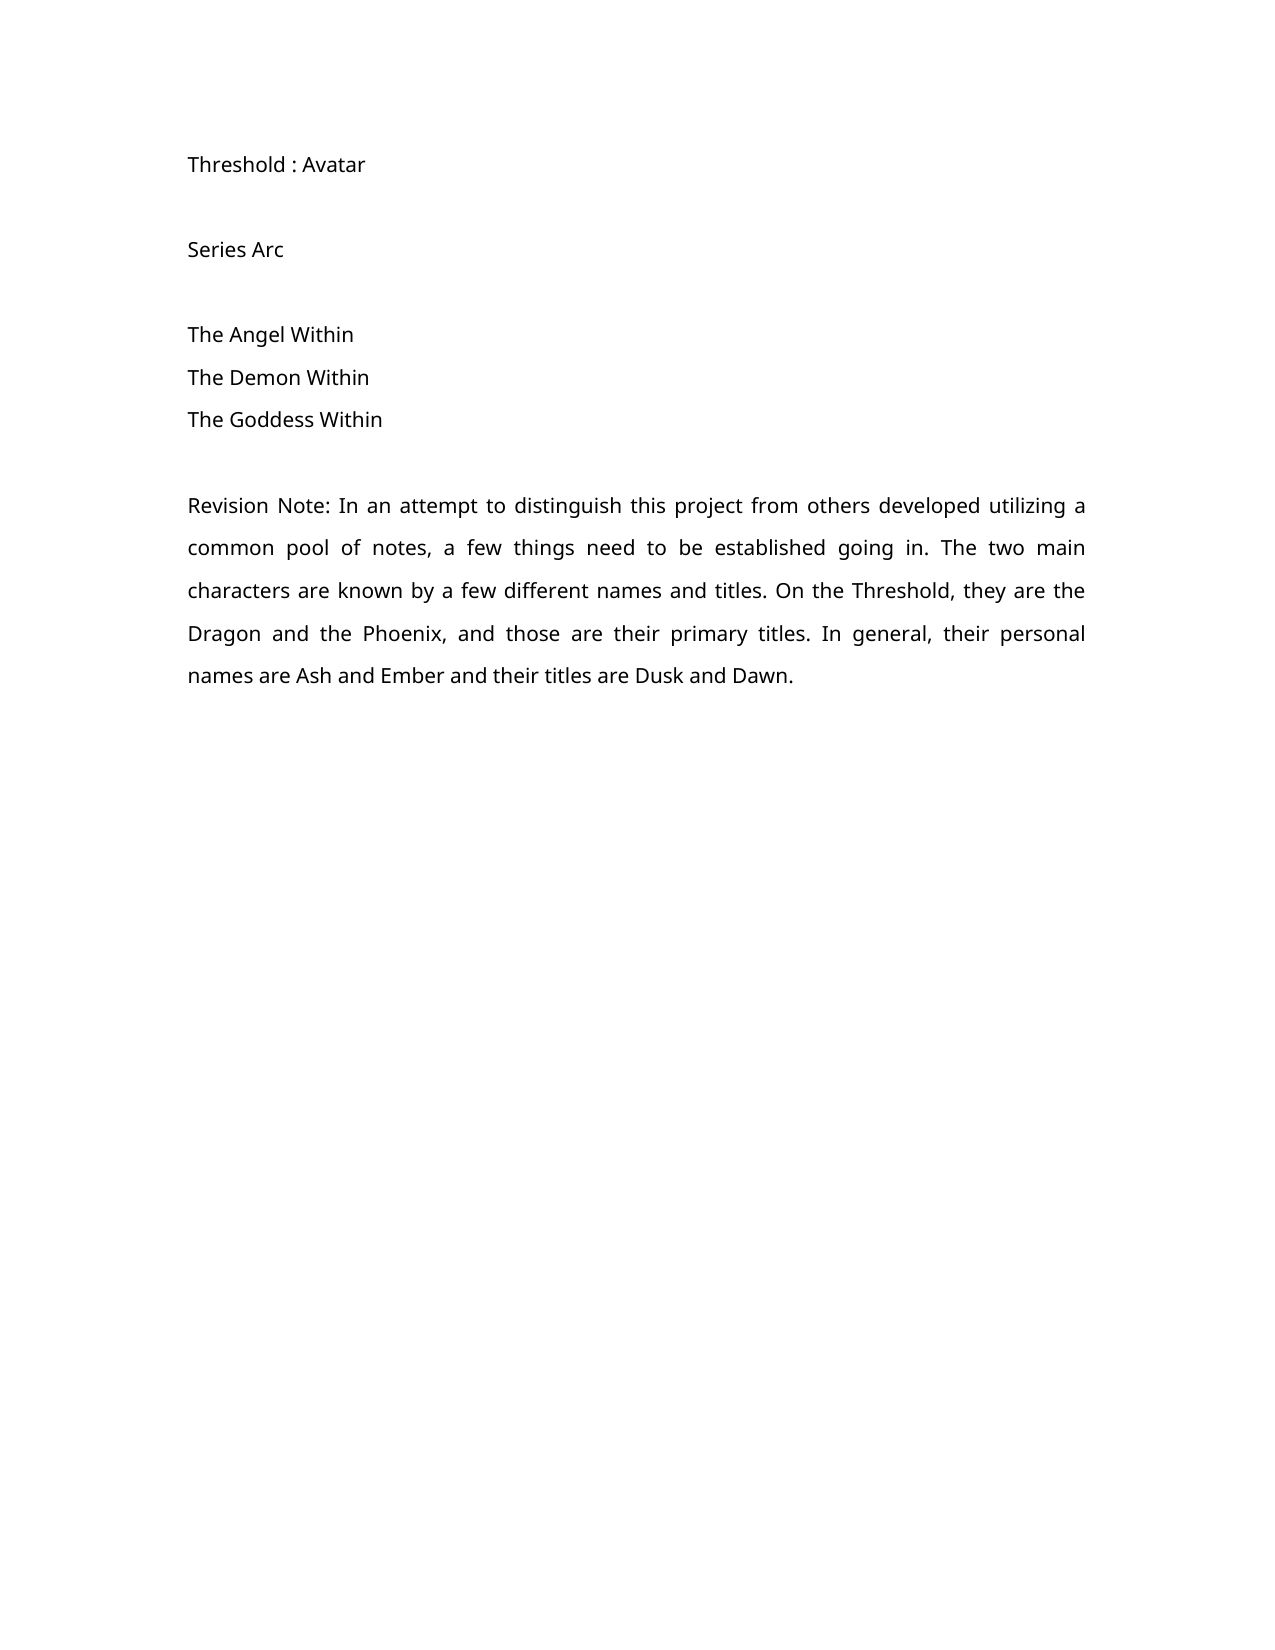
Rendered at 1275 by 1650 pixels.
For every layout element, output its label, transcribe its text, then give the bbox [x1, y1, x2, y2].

text The Demon Within [187, 363, 1087, 391]
text Revision Note: In an attempt to distinguish this project from others developed utilizing a common pool of notes, a few things need to be established going in. The two main characters are known by a few different names and titles. On the Threshold, they are the Dragon and the Phoenix, and those are their primary titles. In general, their personal names are Ash and Ember and their titles are Dusk and Dawn. [187, 491, 1087, 690]
text The Goddess Within [187, 406, 1087, 434]
text Threshold : Avatar [187, 150, 1087, 178]
text The Angel Within [187, 320, 1087, 349]
text Series Arc [187, 235, 1087, 264]
